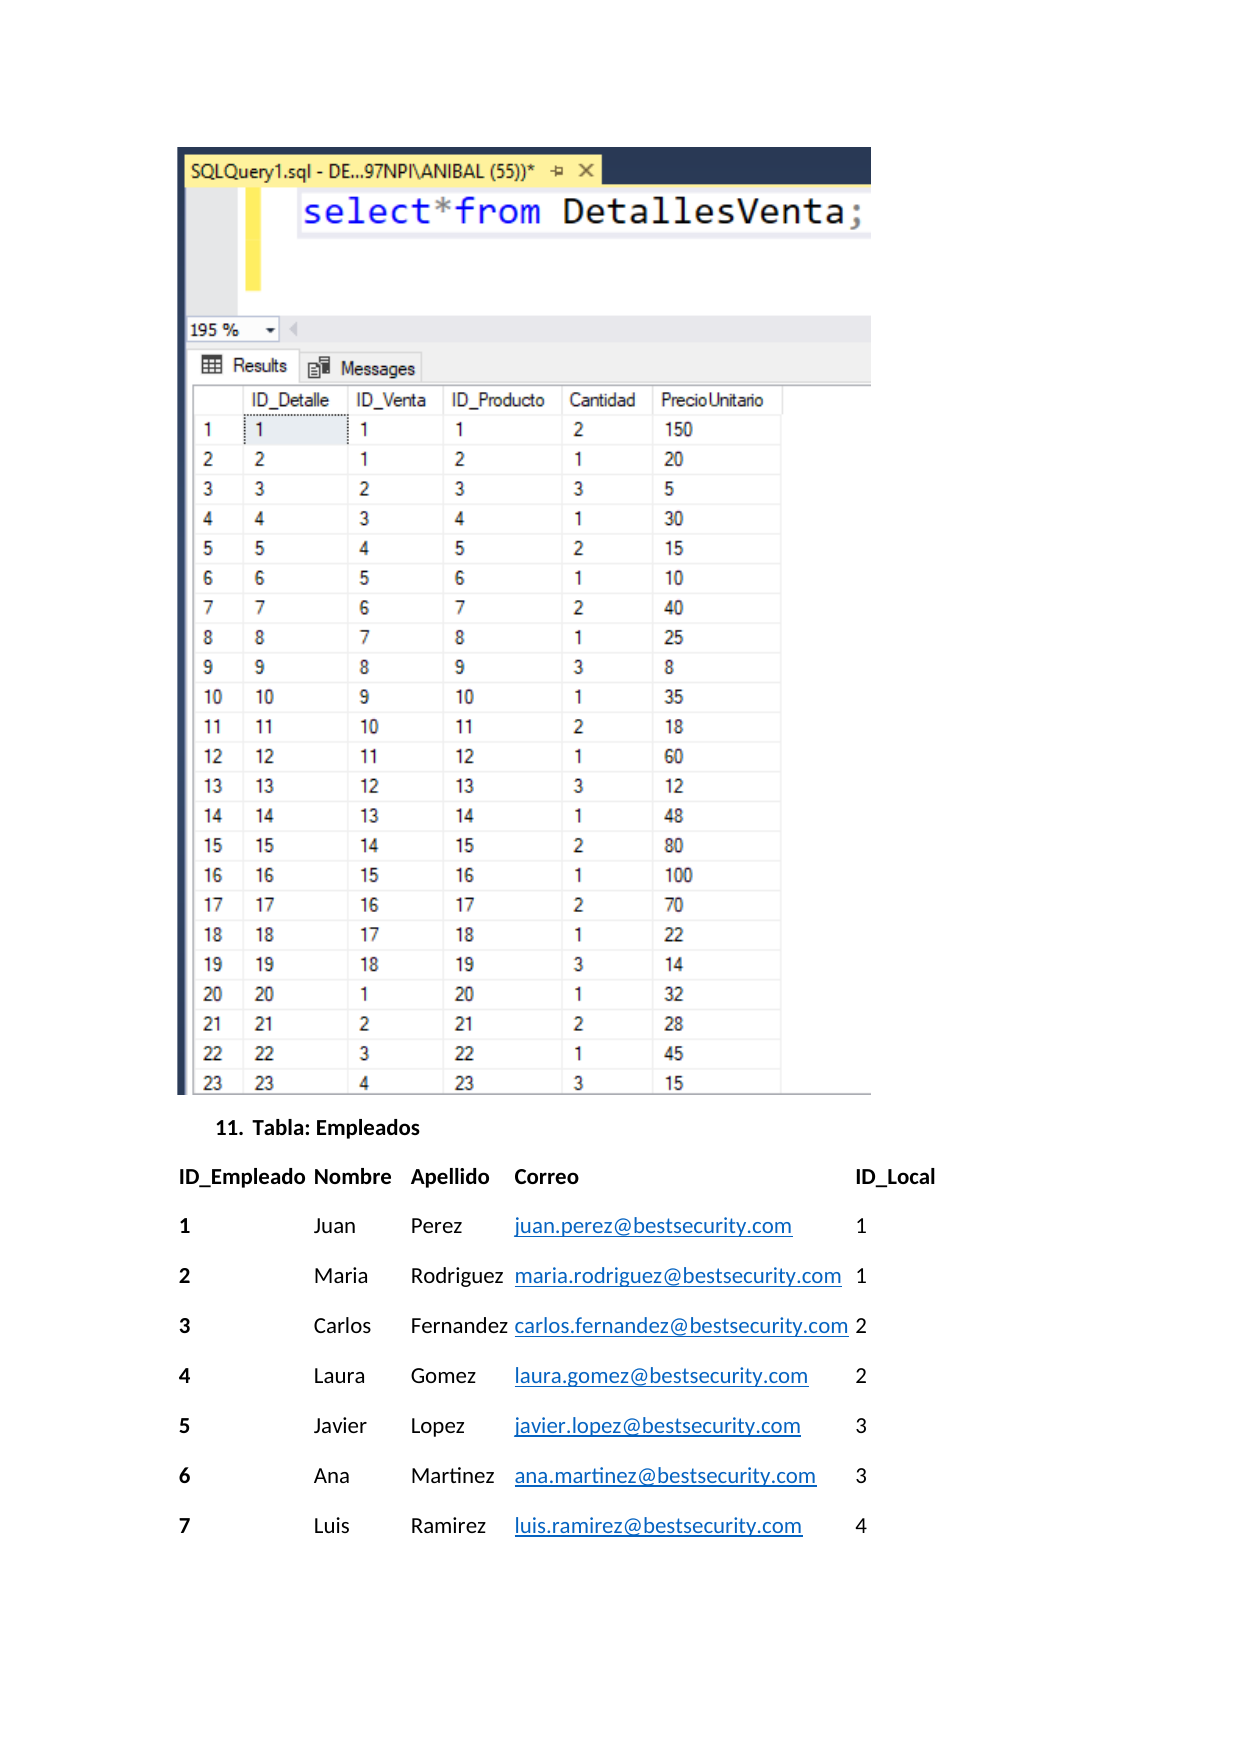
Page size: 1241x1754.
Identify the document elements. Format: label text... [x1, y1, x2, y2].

table_cell Martinez [409, 1460, 513, 1509]
table_cell Perez [409, 1210, 513, 1260]
table_cell javier.lopez@bestsecurity.com [513, 1410, 853, 1459]
table_cell 2 [854, 1310, 942, 1360]
picture [177, 147, 871, 1095]
table_cell Lopez [409, 1410, 513, 1459]
table_cell maria.rodriguez@bestsecurity.com [513, 1260, 853, 1310]
table_cell ana.martinez@bestsecurity.com [513, 1460, 853, 1509]
table_cell 4 [854, 1510, 942, 1559]
table_cell 2 [177, 1260, 312, 1310]
table_cell Ramirez [409, 1510, 513, 1559]
table_cell 1 [854, 1260, 942, 1310]
table_cell Luis [312, 1510, 409, 1559]
list Tabla: Empleados [215, 1113, 1063, 1141]
table_cell 7 [177, 1510, 312, 1559]
table_cell Rodriguez [409, 1260, 513, 1310]
table_cell 3 [854, 1410, 942, 1459]
table_cell 5 [177, 1410, 312, 1459]
table_cell Ana [312, 1460, 409, 1509]
table_cell 4 [177, 1360, 312, 1410]
table_cell Fernandez [409, 1310, 513, 1360]
table_cell juan.perez@bestsecurity.com [513, 1210, 853, 1260]
table_cell carlos.fernandez@bestsecurity.com [513, 1310, 853, 1360]
table_cell 3 [854, 1460, 942, 1509]
table_cell Juan [312, 1210, 409, 1260]
table_cell 1 [177, 1210, 312, 1260]
table_cell Gomez [409, 1360, 513, 1410]
table_cell 2 [854, 1360, 942, 1410]
table_cell 3 [177, 1310, 312, 1360]
table_cell 1 [854, 1210, 942, 1260]
table_cell Carlos [312, 1310, 409, 1360]
table_cell laura.gomez@bestsecurity.com [513, 1360, 853, 1410]
table_cell 6 [177, 1460, 312, 1509]
table_header Nombre [312, 1160, 409, 1210]
table_header ID_Empleado [177, 1160, 312, 1210]
table_cell luis.ramirez@bestsecurity.com [513, 1510, 853, 1559]
table_header ID_Local [854, 1160, 942, 1210]
table_cell Javier [312, 1410, 409, 1459]
table_header Correo [513, 1160, 853, 1210]
table_cell Maria [312, 1260, 409, 1310]
table_header Apellido [409, 1160, 513, 1210]
table_cell Laura [312, 1360, 409, 1410]
